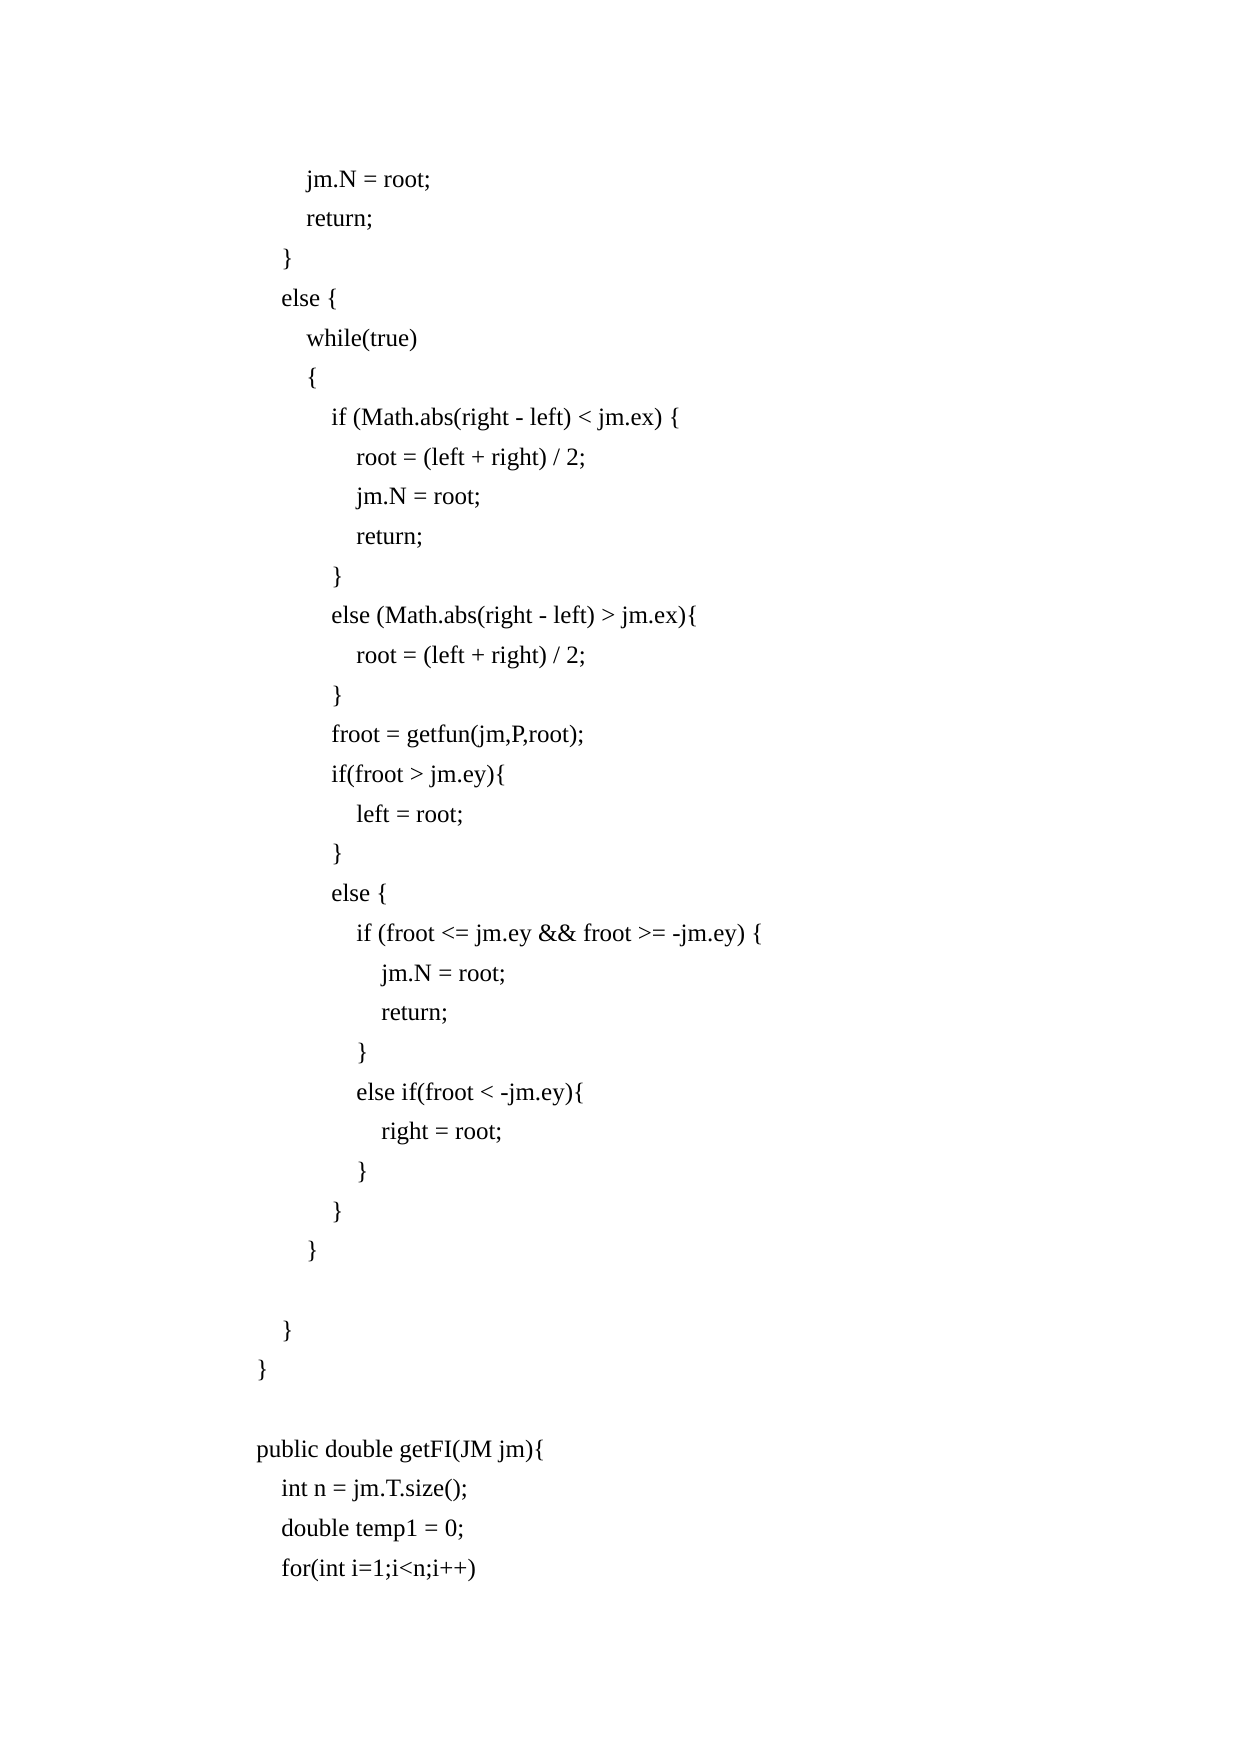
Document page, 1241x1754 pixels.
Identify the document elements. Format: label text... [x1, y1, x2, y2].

text if (froot <= jm.ey && froot >= -jm.ey) { [187, 916, 1053, 948]
text } [187, 1154, 1053, 1187]
text } [187, 559, 1053, 591]
text { [187, 360, 1053, 393]
text if(froot > jm.ey){ [187, 757, 1053, 790]
text int n = jm.T.size(); [187, 1472, 1053, 1504]
text } [187, 837, 1053, 869]
text } [187, 1233, 1053, 1266]
text left = root; [187, 797, 1053, 829]
text jm.N = root; [187, 162, 1053, 194]
text root = (left + right) / 2; [187, 440, 1053, 472]
text return; [187, 202, 1053, 234]
text if (Math.abs(right - left) < jm.ex) { [187, 400, 1053, 433]
text for(int i=1;i<n;i++) [187, 1551, 1053, 1583]
text jm.N = root; [187, 956, 1053, 988]
text } [187, 1035, 1053, 1068]
text else (Math.abs(right - left) > jm.ex){ [187, 598, 1053, 631]
text return; [187, 995, 1053, 1028]
text else { [187, 281, 1053, 313]
text right = root; [187, 1114, 1053, 1147]
text froot = getfun(jm,P,root); [187, 718, 1053, 750]
text root = (left + right) / 2; [187, 638, 1053, 671]
text } [187, 678, 1053, 710]
text } [187, 1353, 1053, 1385]
text else if(froot < -jm.ey){ [187, 1075, 1053, 1107]
text else { [187, 876, 1053, 909]
text } [187, 1194, 1053, 1226]
text } [187, 1313, 1053, 1345]
text return; [187, 519, 1053, 552]
text public double getFI(JM jm){ [187, 1432, 1053, 1464]
text } [187, 241, 1053, 274]
text while(true) [187, 321, 1053, 353]
text jm.N = root; [187, 479, 1053, 512]
text double temp1 = 0; [187, 1511, 1053, 1544]
